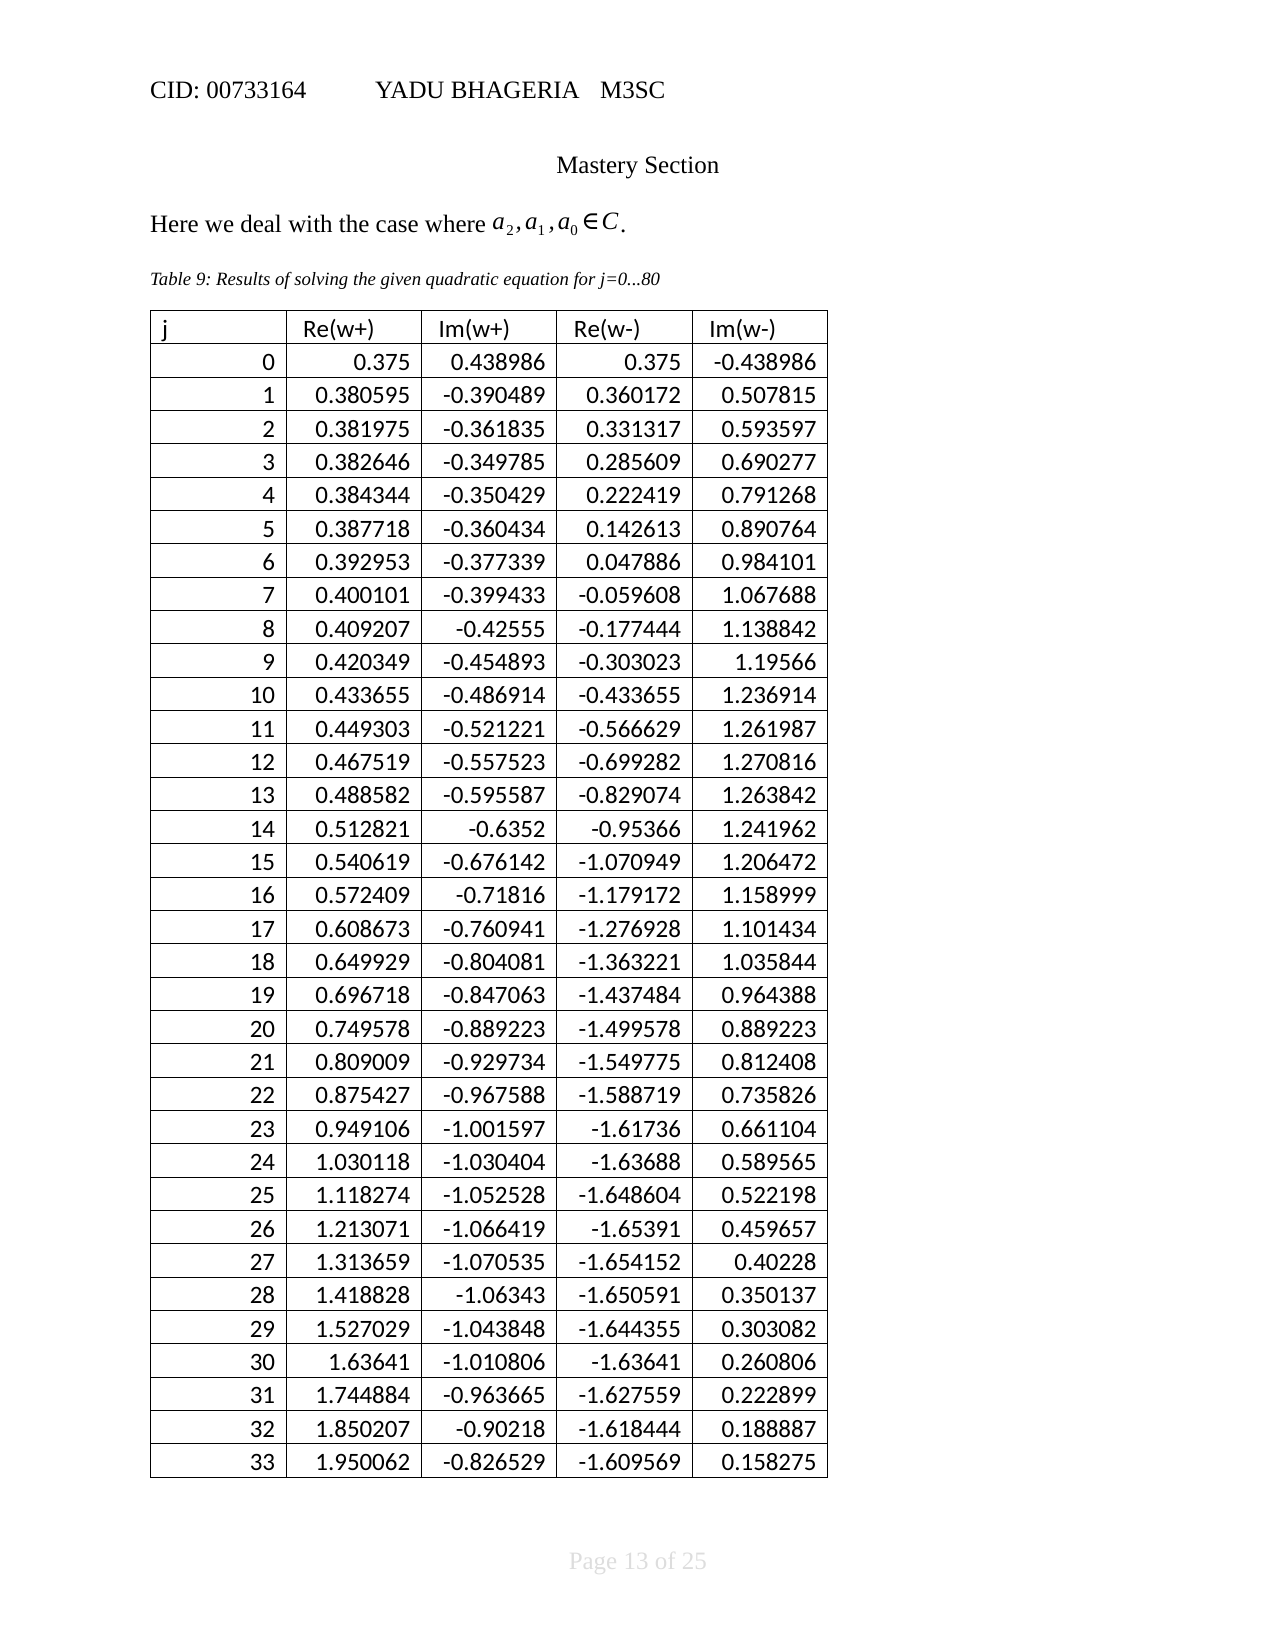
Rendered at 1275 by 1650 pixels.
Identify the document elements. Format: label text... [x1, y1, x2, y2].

table_cell 0.047886 [557, 544, 692, 577]
table_header j [151, 311, 286, 343]
table_cell 0.812408 [693, 1044, 827, 1077]
table_cell 0.381975 [287, 411, 421, 443]
table_cell 3 [151, 444, 286, 477]
table_cell 1.030118 [287, 1144, 421, 1177]
table_cell 0.188887 [693, 1411, 827, 1443]
table_header Im(w-) [693, 311, 827, 343]
table_cell 0.572409 [287, 878, 421, 910]
table_cell -1.052528 [422, 1178, 556, 1210]
table_cell 0.522198 [693, 1178, 827, 1210]
table_cell -1.63688 [557, 1144, 692, 1177]
table_cell 0.384344 [287, 478, 421, 510]
table_cell -0.059608 [557, 578, 692, 610]
table_cell -0.699282 [557, 744, 692, 777]
table_cell 0.540619 [287, 844, 421, 877]
table_cell 0.690277 [693, 444, 827, 477]
table_cell -0.390489 [422, 378, 556, 410]
table_cell 1.213071 [287, 1211, 421, 1243]
table_cell -0.829074 [557, 778, 692, 810]
table_cell -1.65391 [557, 1211, 692, 1243]
table_cell -0.963665 [422, 1378, 556, 1410]
table_cell 24 [151, 1144, 286, 1177]
table_cell 0.512821 [287, 811, 421, 843]
table_cell 1.241962 [693, 811, 827, 843]
table_cell 0.608673 [287, 911, 421, 943]
table_cell 9 [151, 644, 286, 677]
table_cell -1.63641 [557, 1344, 692, 1377]
table_cell -0.71816 [422, 878, 556, 910]
table_cell -1.070535 [422, 1244, 556, 1277]
table_cell 0.260806 [693, 1344, 827, 1377]
table_cell 2 [151, 411, 286, 443]
table_cell 0.459657 [693, 1211, 827, 1243]
table_cell -1.61736 [557, 1111, 692, 1143]
table_cell 27 [151, 1244, 286, 1277]
table_cell 1.263842 [693, 778, 827, 810]
table_cell -0.95366 [557, 811, 692, 843]
table_cell -1.070949 [557, 844, 692, 877]
table_cell -0.804081 [422, 944, 556, 977]
table_cell 32 [151, 1411, 286, 1443]
table_cell -1.276928 [557, 911, 692, 943]
table_cell 0.380595 [287, 378, 421, 410]
table_cell 0.303082 [693, 1311, 827, 1343]
table_cell 1.418828 [287, 1278, 421, 1310]
table_cell 14 [151, 811, 286, 843]
table_cell -0.377339 [422, 544, 556, 577]
table_cell -0.177444 [557, 611, 692, 643]
table_cell -0.595587 [422, 778, 556, 810]
table_cell 0.791268 [693, 478, 827, 510]
table_cell 10 [151, 678, 286, 710]
table_cell -1.066419 [422, 1211, 556, 1243]
table_cell -0.566629 [557, 711, 692, 743]
table_cell 1 [151, 378, 286, 410]
table_cell -1.010806 [422, 1344, 556, 1377]
table_cell 1.236914 [693, 678, 827, 710]
table_cell 0.420349 [287, 644, 421, 677]
table_cell 25 [151, 1178, 286, 1210]
table_cell 26 [151, 1211, 286, 1243]
table_cell 0.875427 [287, 1078, 421, 1110]
table_cell -1.001597 [422, 1111, 556, 1143]
table_cell -0.438986 [693, 344, 827, 377]
table_cell 0.889223 [693, 1011, 827, 1043]
table_cell 18 [151, 944, 286, 977]
table_cell 0.661104 [693, 1111, 827, 1143]
table_cell 0.467519 [287, 744, 421, 777]
table_cell -1.499578 [557, 1011, 692, 1043]
table_cell 0.400101 [287, 578, 421, 610]
table_cell 13 [151, 778, 286, 810]
table_cell -0.967588 [422, 1078, 556, 1110]
table_cell 0.350137 [693, 1278, 827, 1310]
table_cell 1.067688 [693, 578, 827, 610]
table_cell 0.285609 [557, 444, 692, 477]
table_cell 0.589565 [693, 1144, 827, 1177]
table_cell 1.138842 [693, 611, 827, 643]
table_cell 0.331317 [557, 411, 692, 443]
table_cell 29 [151, 1311, 286, 1343]
table_cell 0.360172 [557, 378, 692, 410]
table_cell 8 [151, 611, 286, 643]
table_cell 20 [151, 1011, 286, 1043]
table_cell 15 [151, 844, 286, 877]
table_cell -1.654152 [557, 1244, 692, 1277]
table_cell -0.361835 [422, 411, 556, 443]
table_cell 1.950062 [287, 1444, 421, 1477]
table_cell 0.890764 [693, 511, 827, 543]
table_cell -0.6352 [422, 811, 556, 843]
table_cell 1.101434 [693, 911, 827, 943]
table_cell 33 [151, 1444, 286, 1477]
table_cell -0.889223 [422, 1011, 556, 1043]
table_header Re(w+) [287, 311, 421, 343]
table_cell 0.40228 [693, 1244, 827, 1277]
table_cell 1.206472 [693, 844, 827, 877]
table_cell 0.507815 [693, 378, 827, 410]
table_cell 0 [151, 344, 286, 377]
table_cell 1.158999 [693, 878, 827, 910]
table_cell 16 [151, 878, 286, 910]
table_cell 0.696718 [287, 978, 421, 1010]
table_cell 1.261987 [693, 711, 827, 743]
table_cell 7 [151, 578, 286, 610]
table_cell -1.043848 [422, 1311, 556, 1343]
table_cell 0.375 [287, 344, 421, 377]
table_cell -0.433655 [557, 678, 692, 710]
table_cell 1.313659 [287, 1244, 421, 1277]
table_cell 1.19566 [693, 644, 827, 677]
table_cell 0.222899 [693, 1378, 827, 1410]
table_cell -0.90218 [422, 1411, 556, 1443]
table_cell 0.222419 [557, 478, 692, 510]
table_cell -0.486914 [422, 678, 556, 710]
table_cell 1.850207 [287, 1411, 421, 1443]
table_cell 1.035844 [693, 944, 827, 977]
table_cell -0.847063 [422, 978, 556, 1010]
table_cell -0.349785 [422, 444, 556, 477]
table_cell 1.270816 [693, 744, 827, 777]
table_header Im(w+) [422, 311, 556, 343]
table_cell 12 [151, 744, 286, 777]
table_cell 1.118274 [287, 1178, 421, 1210]
table_cell 0.488582 [287, 778, 421, 810]
table_cell 0.387718 [287, 511, 421, 543]
table_cell 30 [151, 1344, 286, 1377]
table_cell 0.142613 [557, 511, 692, 543]
table_cell 19 [151, 978, 286, 1010]
table_cell -0.399433 [422, 578, 556, 610]
table_cell -0.557523 [422, 744, 556, 777]
table_cell -1.609569 [557, 1444, 692, 1477]
table_cell -0.521221 [422, 711, 556, 743]
table_cell 21 [151, 1044, 286, 1077]
table_cell -1.644355 [557, 1311, 692, 1343]
table_cell 0.649929 [287, 944, 421, 977]
table_cell -0.760941 [422, 911, 556, 943]
table_cell -1.627559 [557, 1378, 692, 1410]
table_cell 0.809009 [287, 1044, 421, 1077]
table_cell 4 [151, 478, 286, 510]
table_cell -0.454893 [422, 644, 556, 677]
table_cell -1.618444 [557, 1411, 692, 1443]
table_cell 0.449303 [287, 711, 421, 743]
table_cell 0.949106 [287, 1111, 421, 1143]
table_header Re(w-) [557, 311, 692, 343]
table_cell -0.350429 [422, 478, 556, 510]
table_cell -1.650591 [557, 1278, 692, 1310]
table_cell 0.749578 [287, 1011, 421, 1043]
table_cell -1.363221 [557, 944, 692, 977]
table_cell 0.375 [557, 344, 692, 377]
table_cell 0.158275 [693, 1444, 827, 1477]
table_cell 5 [151, 511, 286, 543]
table_cell 1.63641 [287, 1344, 421, 1377]
table_cell 0.438986 [422, 344, 556, 377]
text Here we deal with the case where . [150, 207, 1125, 239]
table_cell -1.588719 [557, 1078, 692, 1110]
table_cell 1.527029 [287, 1311, 421, 1343]
table_cell 0.433655 [287, 678, 421, 710]
title Mastery Section [150, 150, 1125, 179]
table_cell 11 [151, 711, 286, 743]
table_cell 0.964388 [693, 978, 827, 1010]
table_cell 0.382646 [287, 444, 421, 477]
table_cell 23 [151, 1111, 286, 1143]
table_cell -1.437484 [557, 978, 692, 1010]
table_cell -1.030404 [422, 1144, 556, 1177]
table_cell -0.360434 [422, 511, 556, 543]
table_cell 22 [151, 1078, 286, 1110]
table_cell 28 [151, 1278, 286, 1310]
table_cell 0.593597 [693, 411, 827, 443]
table_cell 0.984101 [693, 544, 827, 577]
table_cell -1.179172 [557, 878, 692, 910]
table_cell 17 [151, 911, 286, 943]
table_cell 0.392953 [287, 544, 421, 577]
table_cell 31 [151, 1378, 286, 1410]
table_cell -0.676142 [422, 844, 556, 877]
table_cell -0.42555 [422, 611, 556, 643]
table_cell -0.303023 [557, 644, 692, 677]
table_cell -0.826529 [422, 1444, 556, 1477]
table_cell 6 [151, 544, 286, 577]
table_cell -1.06343 [422, 1278, 556, 1310]
table_cell -1.648604 [557, 1178, 692, 1210]
table_cell 0.735826 [693, 1078, 827, 1110]
table_cell 0.409207 [287, 611, 421, 643]
table_cell -0.929734 [422, 1044, 556, 1077]
table_cell -1.549775 [557, 1044, 692, 1077]
table_cell 1.744884 [287, 1378, 421, 1410]
